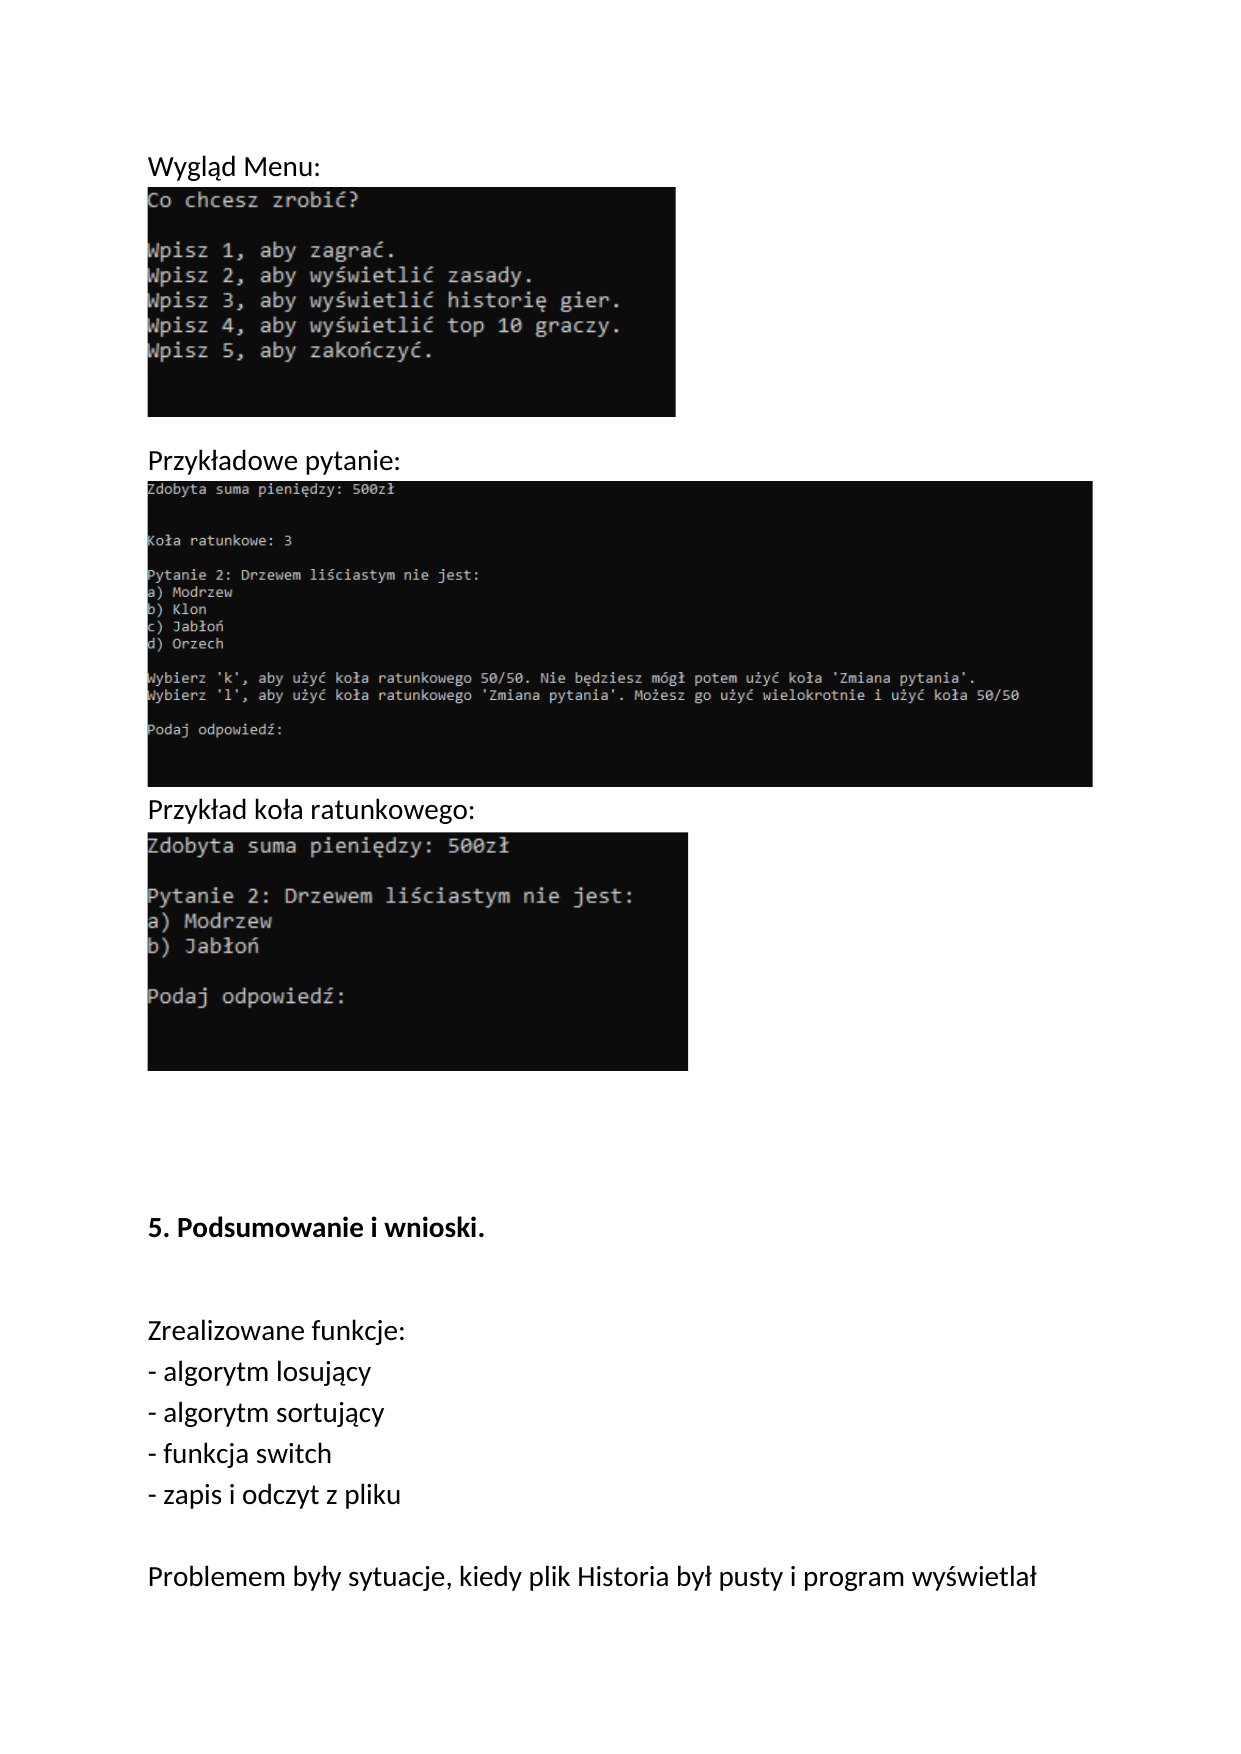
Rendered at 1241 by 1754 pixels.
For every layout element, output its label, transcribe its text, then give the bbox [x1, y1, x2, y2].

picture [147, 831, 689, 1071]
picture [147, 481, 1093, 787]
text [148, 1271, 1093, 1593]
text 5. Podsumowanie i wnioski. [148, 1209, 1093, 1245]
text Przykładowe pytanie: Przykład koła ratunkowego: [148, 442, 1093, 481]
picture [147, 187, 676, 417]
